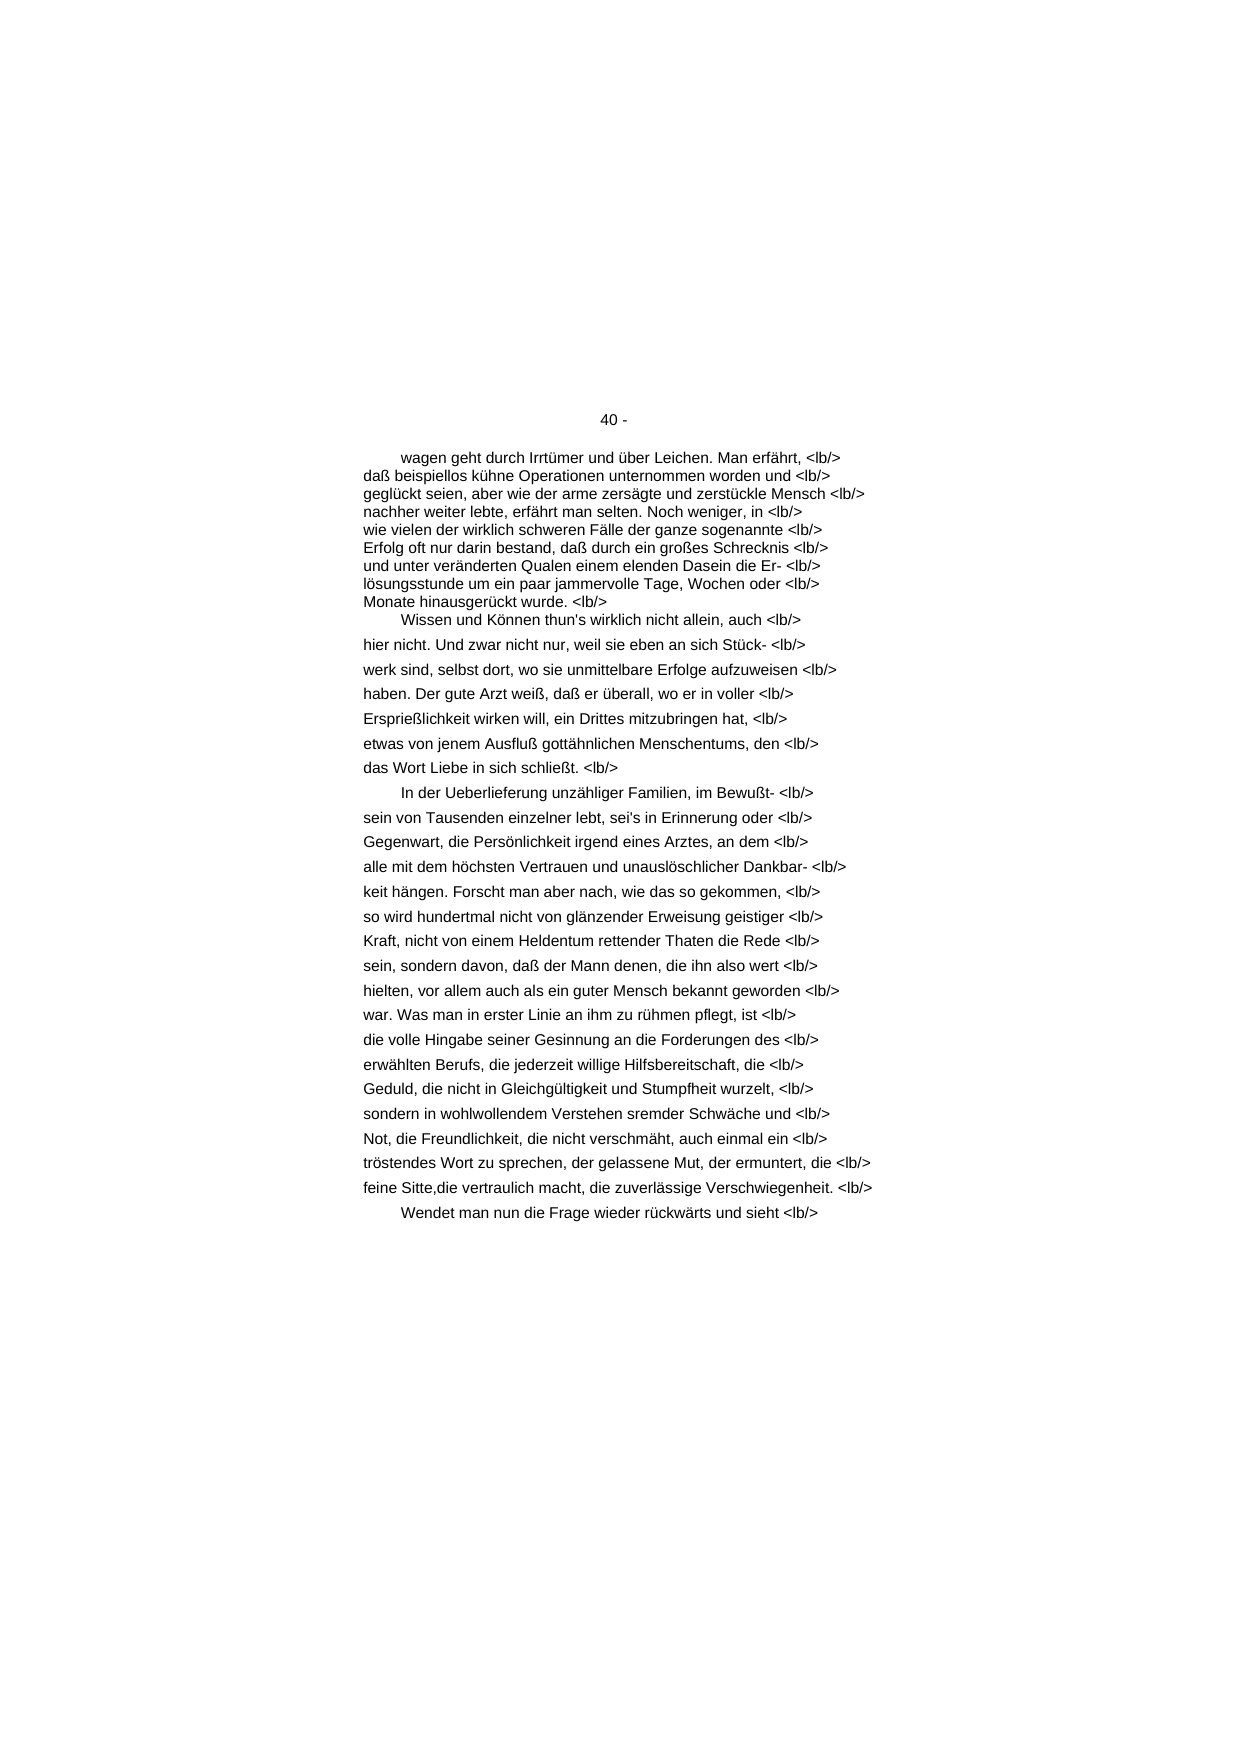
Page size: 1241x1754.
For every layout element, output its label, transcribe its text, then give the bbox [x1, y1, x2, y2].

text Wissen und Können thun's wirklich nicht allein, auch <lb/> hier nicht. Und zwar nicht nur, weil sie eben an sich Stück- <lb/> werk sind, selbst dort, wo sie unmittelbare Erfolge aufzuweisen <lb/> haben. Der gute Arzt weiß, daß er überall, wo er in voller <lb/> Ersprießlichkeit wirken will, ein Drittes mitzubringen hat, <lb/> etwas von jenem Ausfluß gottähnlichen Menschentums, den <lb/> das Wort Liebe in sich schließt. <lb/> [363, 611, 874, 777]
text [363, 449, 874, 611]
text In der Ueberlieferung unzähliger Familien, im Bewußt- <lb/> sein von Tausenden einzelner lebt, sei's in Erinnerung oder <lb/> Gegenwart, die Persönlichkeit irgend eines Arztes, an dem <lb/> alle mit dem höchsten Vertrauen und unauslöschlicher Dankbar- <lb/> keit hängen. Forscht man aber nach, wie das so gekommen, <lb/> so wird hundertmal nicht von glänzender Erweisung geistiger <lb/> Kraft, nicht von einem Heldentum rettender Thaten die Rede <lb/> sein, sondern davon, daß der Mann denen, die ihn also wert <lb/> hielten, vor allem auch als ein guter Mensch bekannt geworden <lb/> war. Was man in erster Linie an ihm zu rühmen pflegt, ist <lb/> die volle Hingabe seiner Gesinnung an die Forderungen des <lb/> erwählten Berufs, die jederzeit willige Hilfsbereitschaft, die <lb/> Geduld, die nicht in Gleichgültigkeit und Stumpfheit wurzelt, <lb/> sondern in wohlwollendem Verstehen sremder Schwäche und <lb/> Not, die Freundlichkeit, die nicht verschmäht, auch einmal ein <lb/> tröstendes Wort zu sprechen, der gelassene Mut, der ermuntert, die <lb/> feine Sitte,die vertraulich macht, die zuverlässige Verschwiegenheit. <lb/> [363, 784, 874, 1197]
